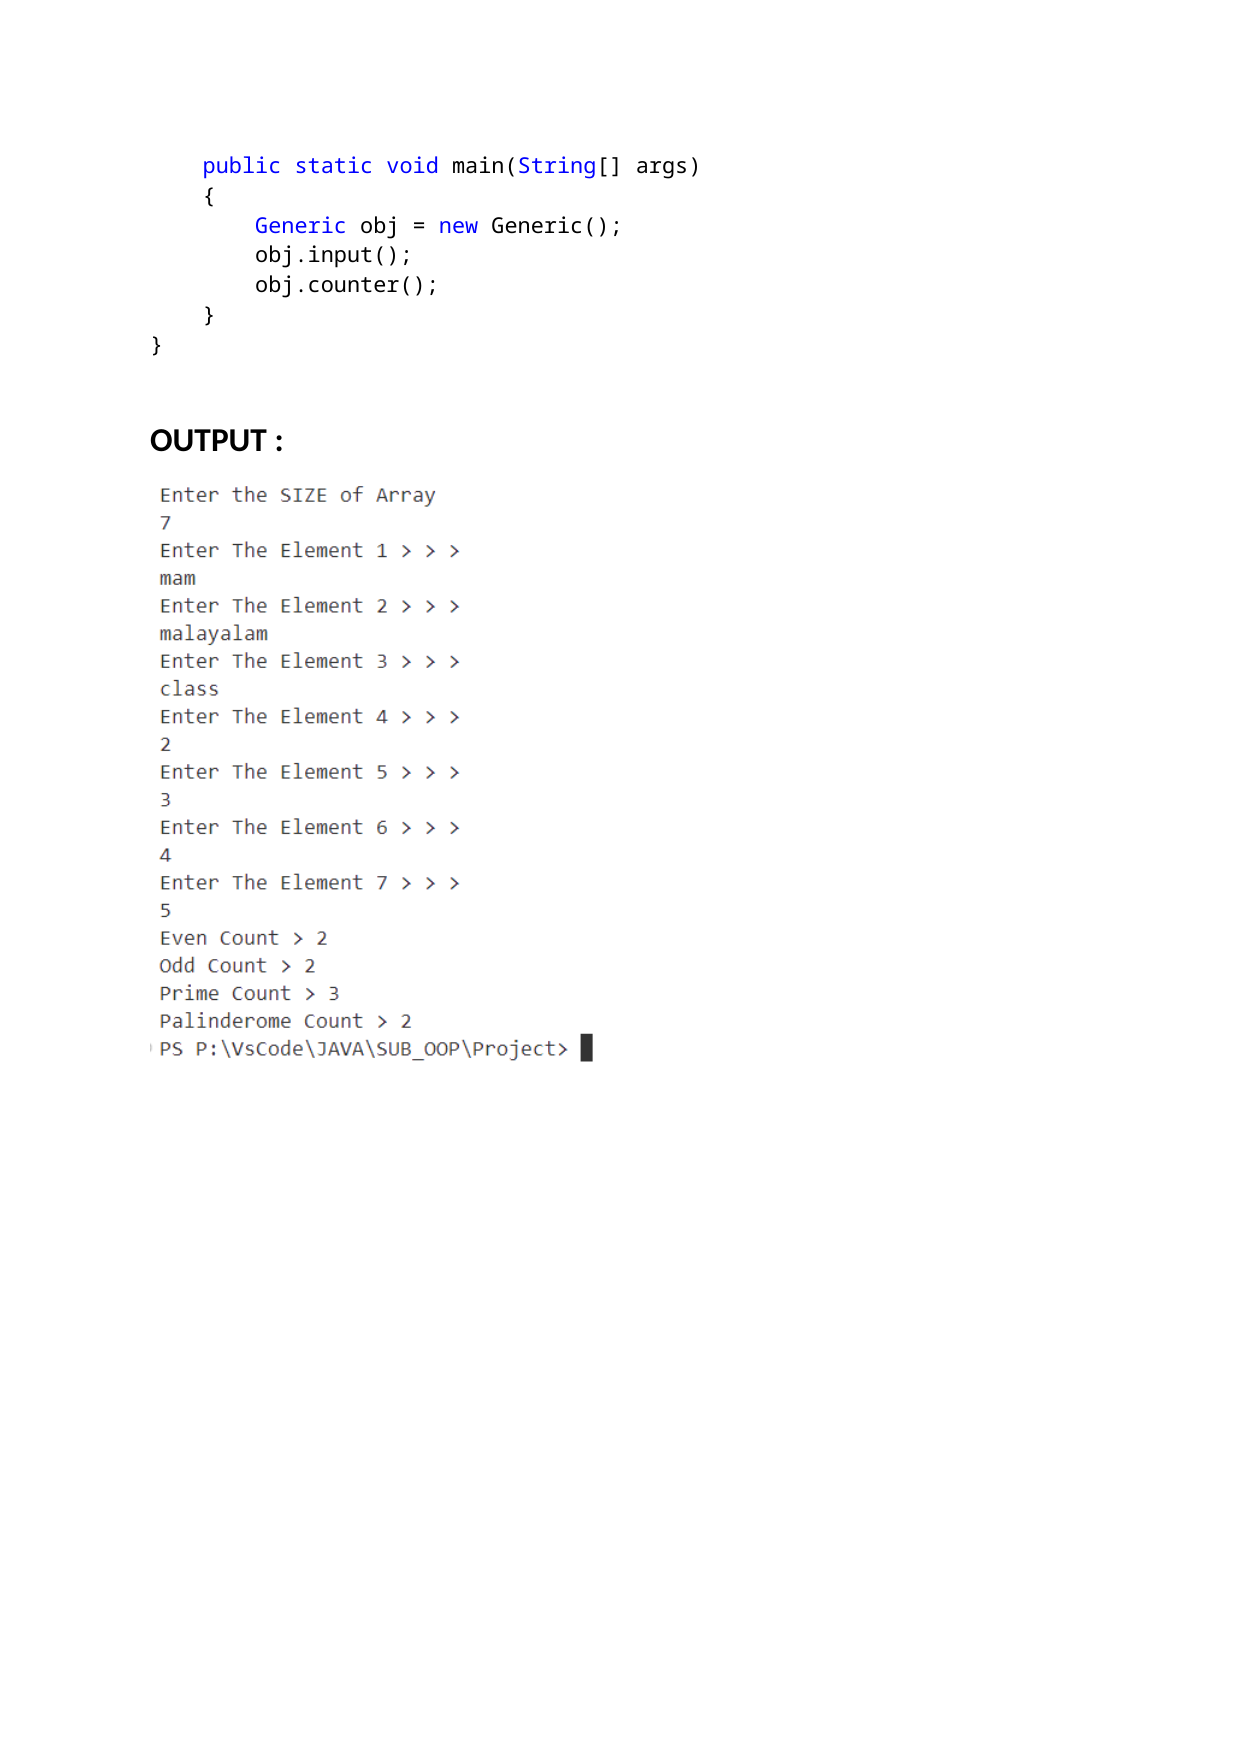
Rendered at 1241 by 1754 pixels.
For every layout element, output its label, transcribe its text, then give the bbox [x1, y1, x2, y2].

text obj.input(); [150, 239, 1090, 269]
picture [150, 479, 612, 1064]
text { [150, 180, 1090, 209]
text OUTPUT : [150, 419, 1090, 460]
text obj.counter(); [150, 269, 1090, 299]
text } [150, 299, 1090, 329]
text Generic obj = new Generic(); [150, 209, 1090, 239]
text public static void main(String[] args) [150, 150, 1090, 180]
text } [150, 329, 1090, 358]
